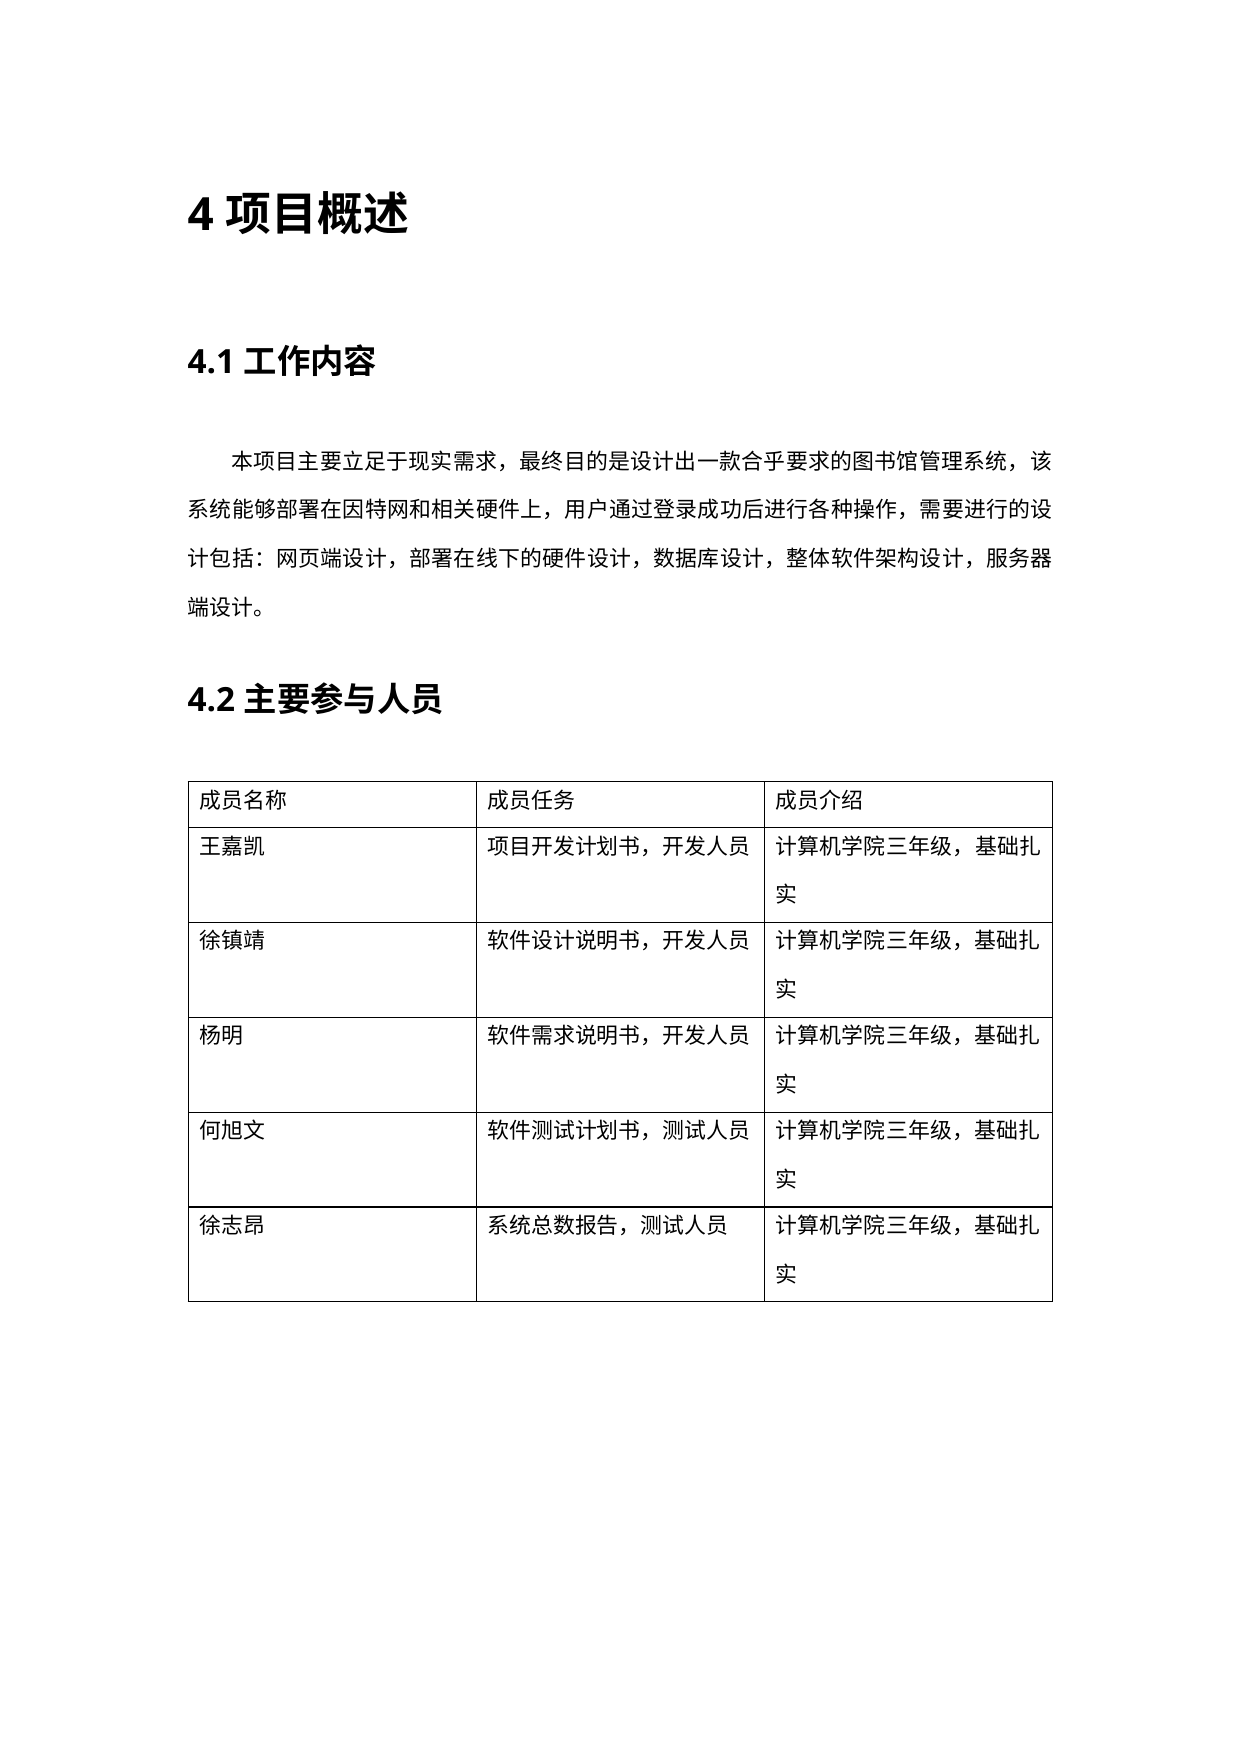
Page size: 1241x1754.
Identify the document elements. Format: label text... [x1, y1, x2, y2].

table_header 成员名称 [189, 782, 476, 827]
table_cell 计算机学院三年级，基础扎实 [765, 828, 1052, 922]
table_cell 王嘉凯 [189, 828, 476, 922]
table_header 成员任务 [477, 782, 764, 827]
table_header 成员介绍 [765, 782, 1052, 827]
table_cell 计算机学院三年级，基础扎实 [765, 1208, 1052, 1301]
subtitle 4.2 主要参与人员 [187, 665, 1053, 730]
text 本项目主要立足于现实需求，最终目的是设计出一款合乎要求的图书馆管理系统，该系统能够部署在因特网和相关硬件上，用户通过登录成功后进行各种操作，需要进行的设计包括：网页端设计，部署在线下的硬件设计，数据库设计，整体软件架构设计，服务器端设计。 [187, 443, 1053, 622]
table_cell 杨明 [189, 1018, 476, 1112]
table_cell 何旭文 [189, 1113, 476, 1206]
table_cell 项目开发计划书，开发人员 [477, 828, 764, 922]
table_cell 软件需求说明书，开发人员 [477, 1018, 764, 1112]
table_cell 徐志昂 [189, 1208, 476, 1301]
table_cell 软件测试计划书，测试人员 [477, 1113, 764, 1206]
table_cell 计算机学院三年级，基础扎实 [765, 1113, 1052, 1206]
subtitle 4 项目概述 [187, 162, 1053, 259]
table_cell 系统总数报告，测试人员 [477, 1208, 764, 1301]
subtitle 4.1 工作内容 [187, 327, 1053, 392]
table_cell 计算机学院三年级，基础扎实 [765, 923, 1052, 1017]
table_cell 徐镇靖 [189, 923, 476, 1017]
table_cell 计算机学院三年级，基础扎实 [765, 1018, 1052, 1112]
table_cell 软件设计说明书，开发人员 [477, 923, 764, 1017]
